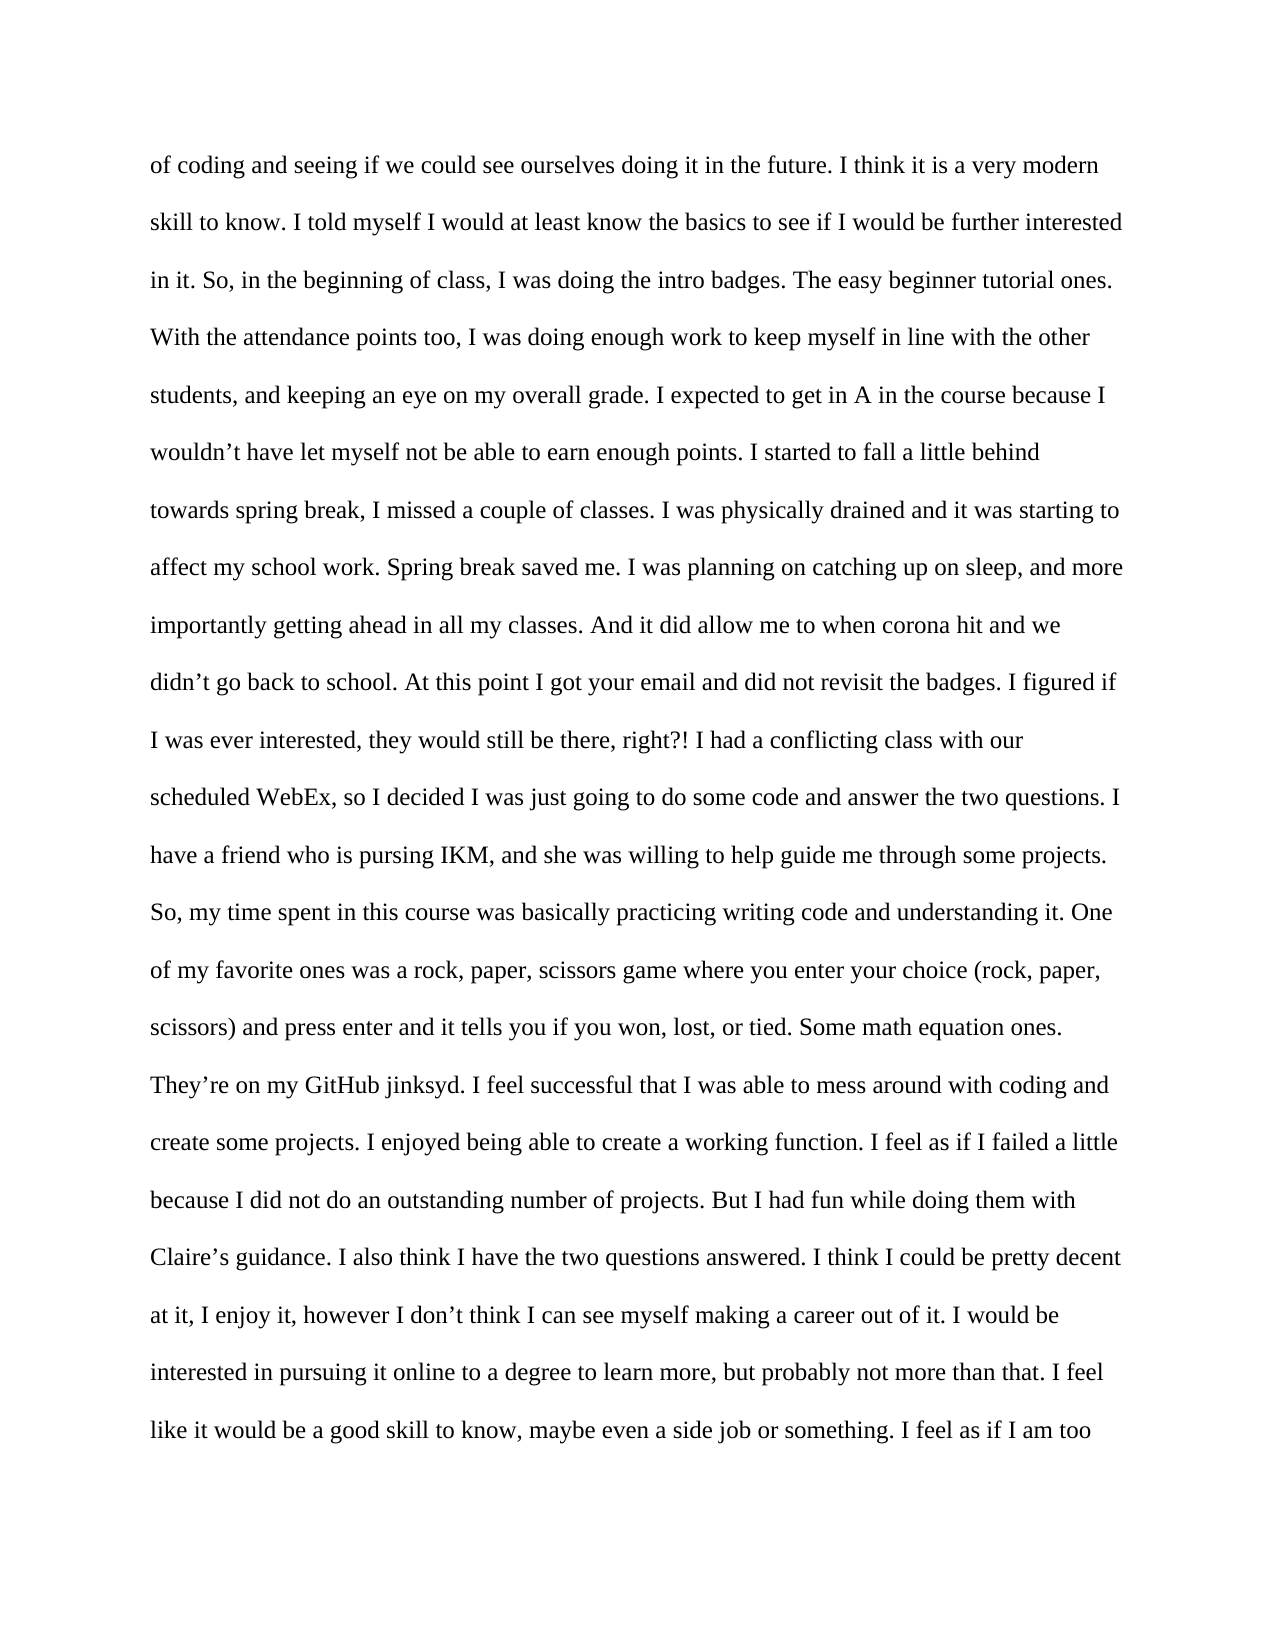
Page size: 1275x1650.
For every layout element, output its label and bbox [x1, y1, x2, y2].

text [150, 150, 1125, 1444]
